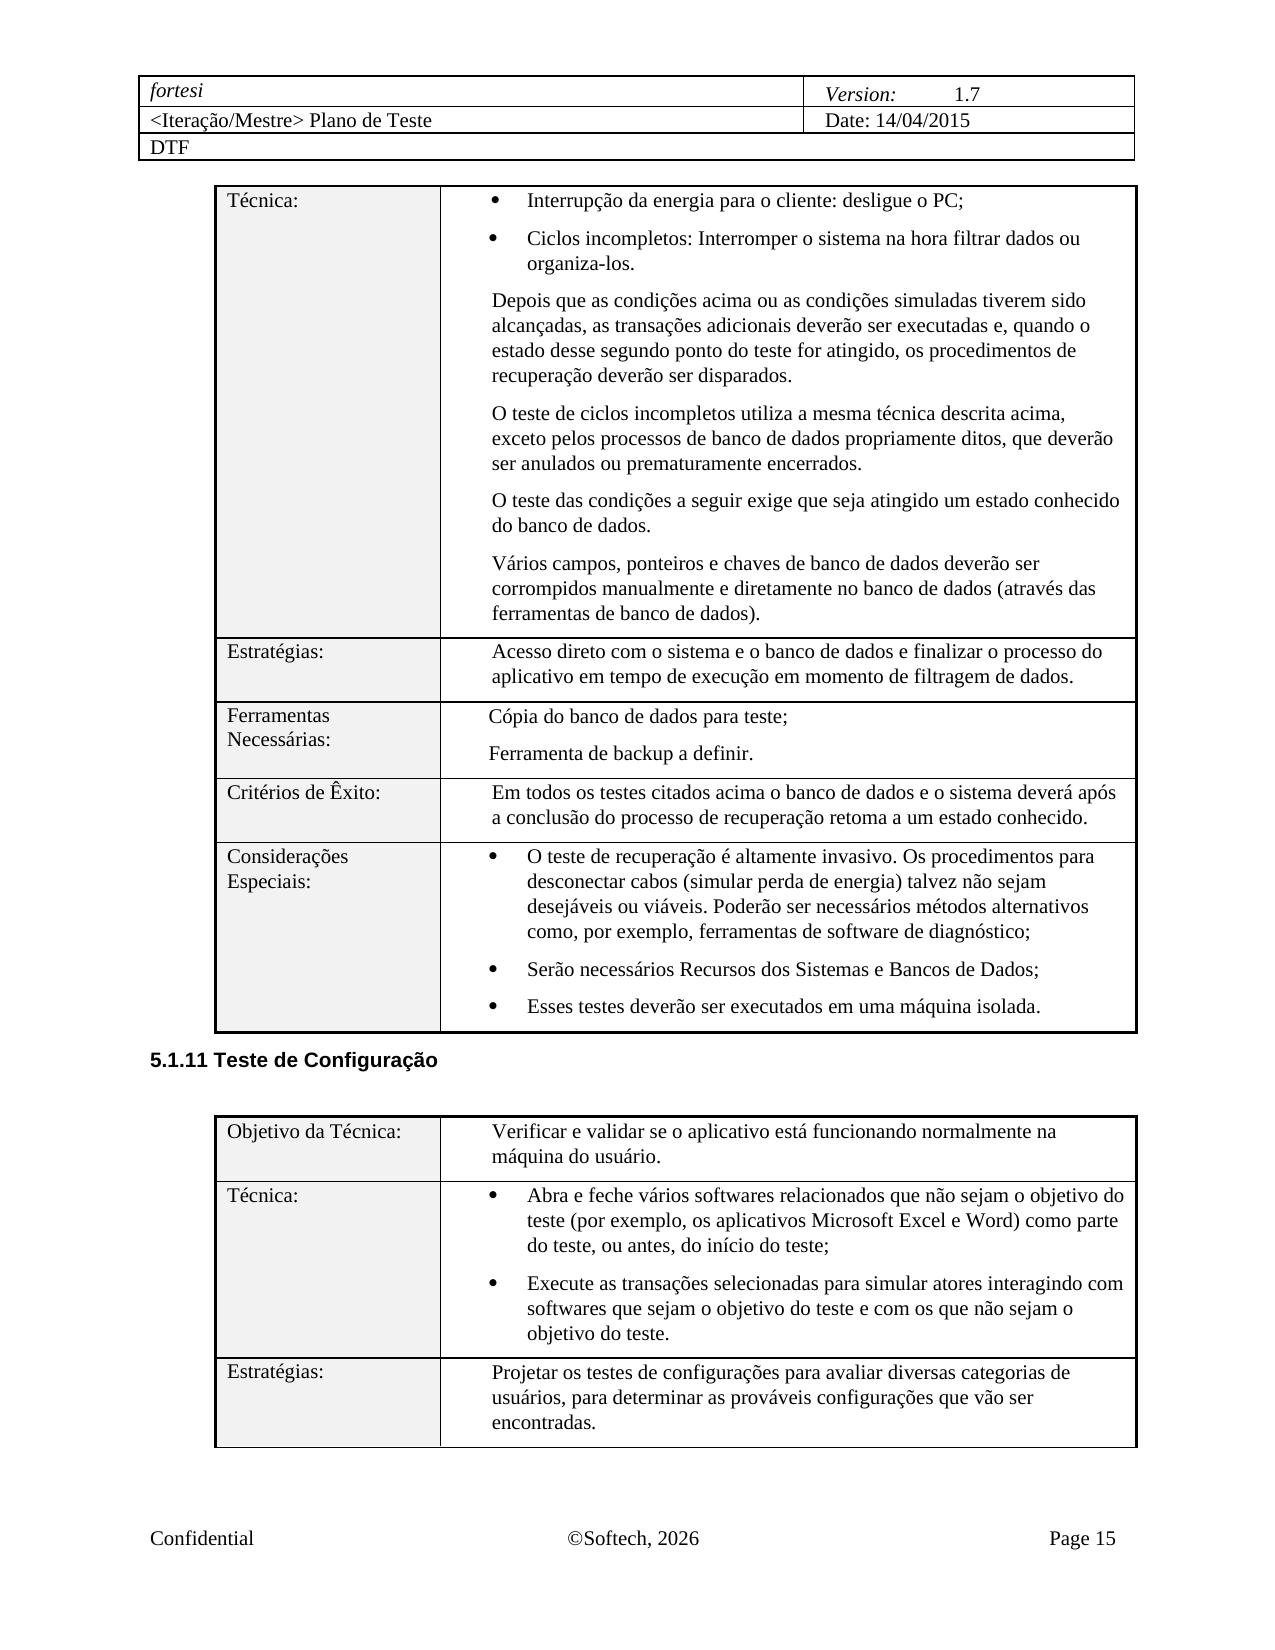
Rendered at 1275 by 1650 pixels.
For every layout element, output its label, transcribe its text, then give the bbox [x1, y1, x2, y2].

table_cell Ferramentas Necessárias: [217, 703, 440, 778]
table_cell Abra e feche vários softwares relacionados que não sejam o objetivo do teste (por exemplo, os aplicativos Microsoft Excel e Word) como parte do teste, ou antes, do início do teste; Execute as transações selecionadas para simular atores interagindo com softwares que sejam o objetivo do teste e com os que não sejam o objetivo do teste. [441, 1182, 1135, 1357]
table_cell Projetar os testes de configurações para avaliar diversas categorias de usuários, para determinar as prováveis configurações que vão ser encontradas. [441, 1359, 1135, 1446]
table_cell Cópia do banco de dados para teste; Ferramenta de backup a definir. [441, 703, 1135, 778]
table_cell Considerações Especiais: [217, 843, 440, 1031]
table_header Objetivo da Técnica: [217, 1118, 440, 1181]
table_cell Critérios de Êxito: [217, 779, 440, 842]
table_header Verificar e validar se o aplicativo está funcionando normalmente na máquina do usuário. [441, 1118, 1135, 1181]
table_cell Em todos os testes citados acima o banco de dados e o sistema deverá após a conclusão do processo de recuperação retoma a um estado conhecido. [441, 779, 1135, 842]
table_cell Acesso direto com o sistema e o banco de dados e finalizar o processo do aplicativo em tempo de execução em momento de filtragem de dados. [441, 639, 1135, 701]
subtitle 5.1.11 Teste de Configuração [150, 1046, 1125, 1071]
table_cell O teste de recuperação é altamente invasivo. Os procedimentos para desconectar cabos (simular perda de energia) talvez não sejam desejáveis ou viáveis. Poderão ser necessários métodos alternativos como, por exemplo, ferramentas de software de diagnóstico; Serão necessários Recursos dos Sistemas e Bancos de Dados; Esses testes deverão ser executados em uma máquina isolada. [441, 843, 1135, 1031]
table_cell Técnica: [217, 187, 440, 637]
table_cell Interrupção da energia para o cliente: desligue o PC; Ciclos incompletos: Interromper o sistema na hora filtrar dados ou organiza-los. Depois que as condições acima ou as condições simuladas tiverem sido alcançadas, as transações adicionais deverão ser executadas e, quando o estado desse segundo ponto do teste for atingido, os procedimentos de recuperação deverão ser disparados. O teste de ciclos incompletos utiliza a mesma técnica descrita acima, exceto pelos processos de banco de dados propriamente ditos, que deverão ser anulados ou prematuramente encerrados. O teste das condições a seguir exige que seja atingido um estado conhecido do banco de dados. Vários campos, ponteiros e chaves de banco de dados deverão ser corrompidos manualmente e diretamente no banco de dados (através das ferramentas de banco de dados). [441, 187, 1135, 637]
table_cell Estratégias: [217, 639, 440, 701]
table_cell Estratégias: [217, 1359, 440, 1446]
table_cell Técnica: [217, 1182, 440, 1357]
